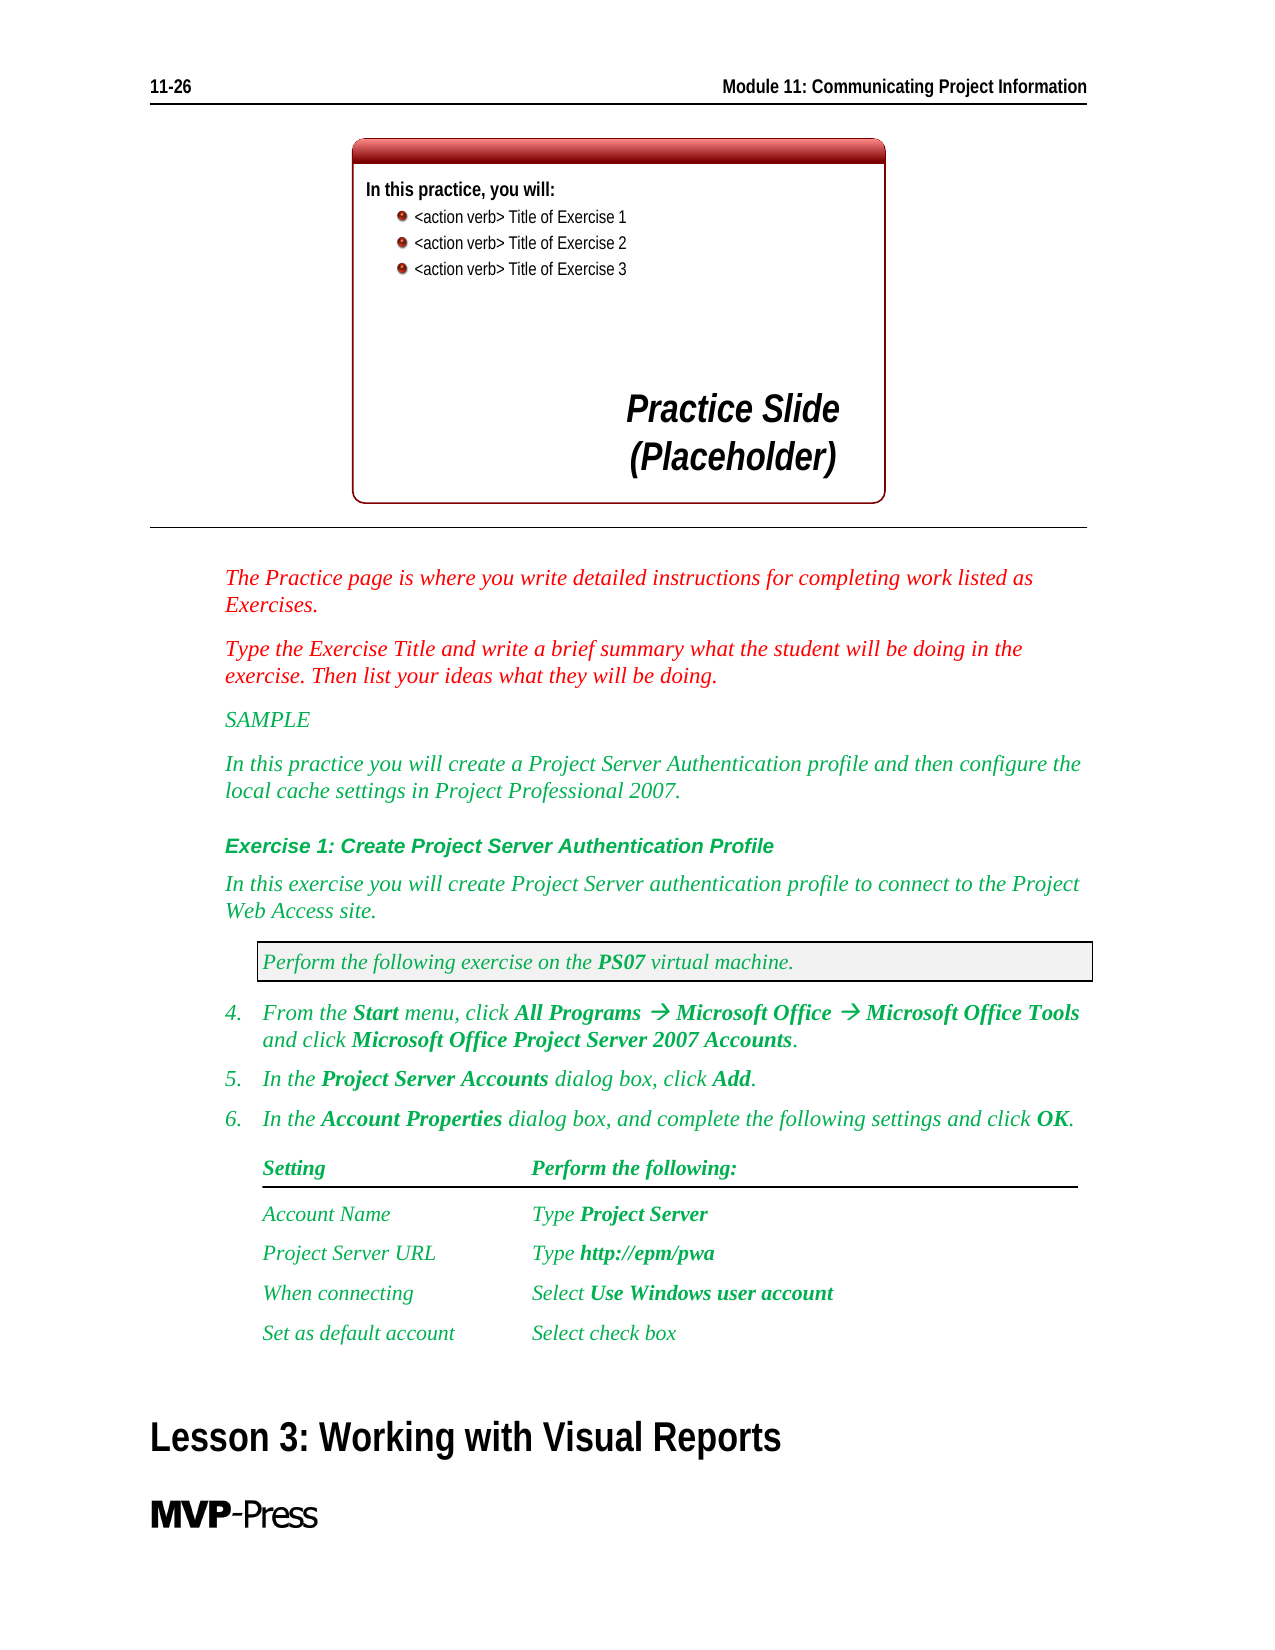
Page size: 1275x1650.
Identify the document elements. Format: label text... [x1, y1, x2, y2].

list In the Account Properties dialog box, and complete the following settings and click OK. [225, 1105, 1087, 1132]
table_cell When connecting [263, 1273, 506, 1312]
text Type the Exercise Title and write a brief summary what the student will be doing in the exercise. Then list your ideas what they will be doing. [225, 635, 1087, 689]
table_cell Project Server URL [263, 1233, 506, 1273]
list In the Project Server Accounts dialog box, click Add. [225, 1065, 1087, 1092]
table_cell Select check box [506, 1313, 1078, 1371]
subtitle Lesson 3: Working with Visual Reports [150, 1414, 1087, 1460]
picture [150, 1499, 319, 1529]
table_header Setting [263, 1144, 506, 1186]
table_cell Account Name [263, 1194, 506, 1233]
table_cell Set as default account [263, 1313, 506, 1371]
table_cell Select Use Windows user account [506, 1273, 1078, 1312]
text The Practice page is where you write detailed instructions for completing work listed as Exercises. [225, 564, 1087, 618]
table_cell Type http://epm/pwa [506, 1233, 1078, 1273]
text In this practice you will create a Project Server Authentication profile and then configure the local cache settings in Project Professional 2007. [225, 749, 1087, 803]
table_header Perform the following: [506, 1144, 1078, 1186]
table_cell Type Project Server [506, 1194, 1078, 1233]
text In this exercise you will create Project Server authentication profile to connect to the Project Web Access site. [225, 870, 1087, 924]
list From the Start menu, click All Programs Microsoft Office Microsoft Office Tools and click Microsoft Office Project Server 2007 Accounts. [225, 998, 1087, 1053]
table_cell [263, 1188, 1078, 1194]
title Exercise 1: Create Project Server Authentication Profile [225, 820, 1087, 862]
text SAMPLE [225, 706, 1087, 733]
text Perform the following exercise on the PS07 virtual machine. [258, 943, 1092, 980]
